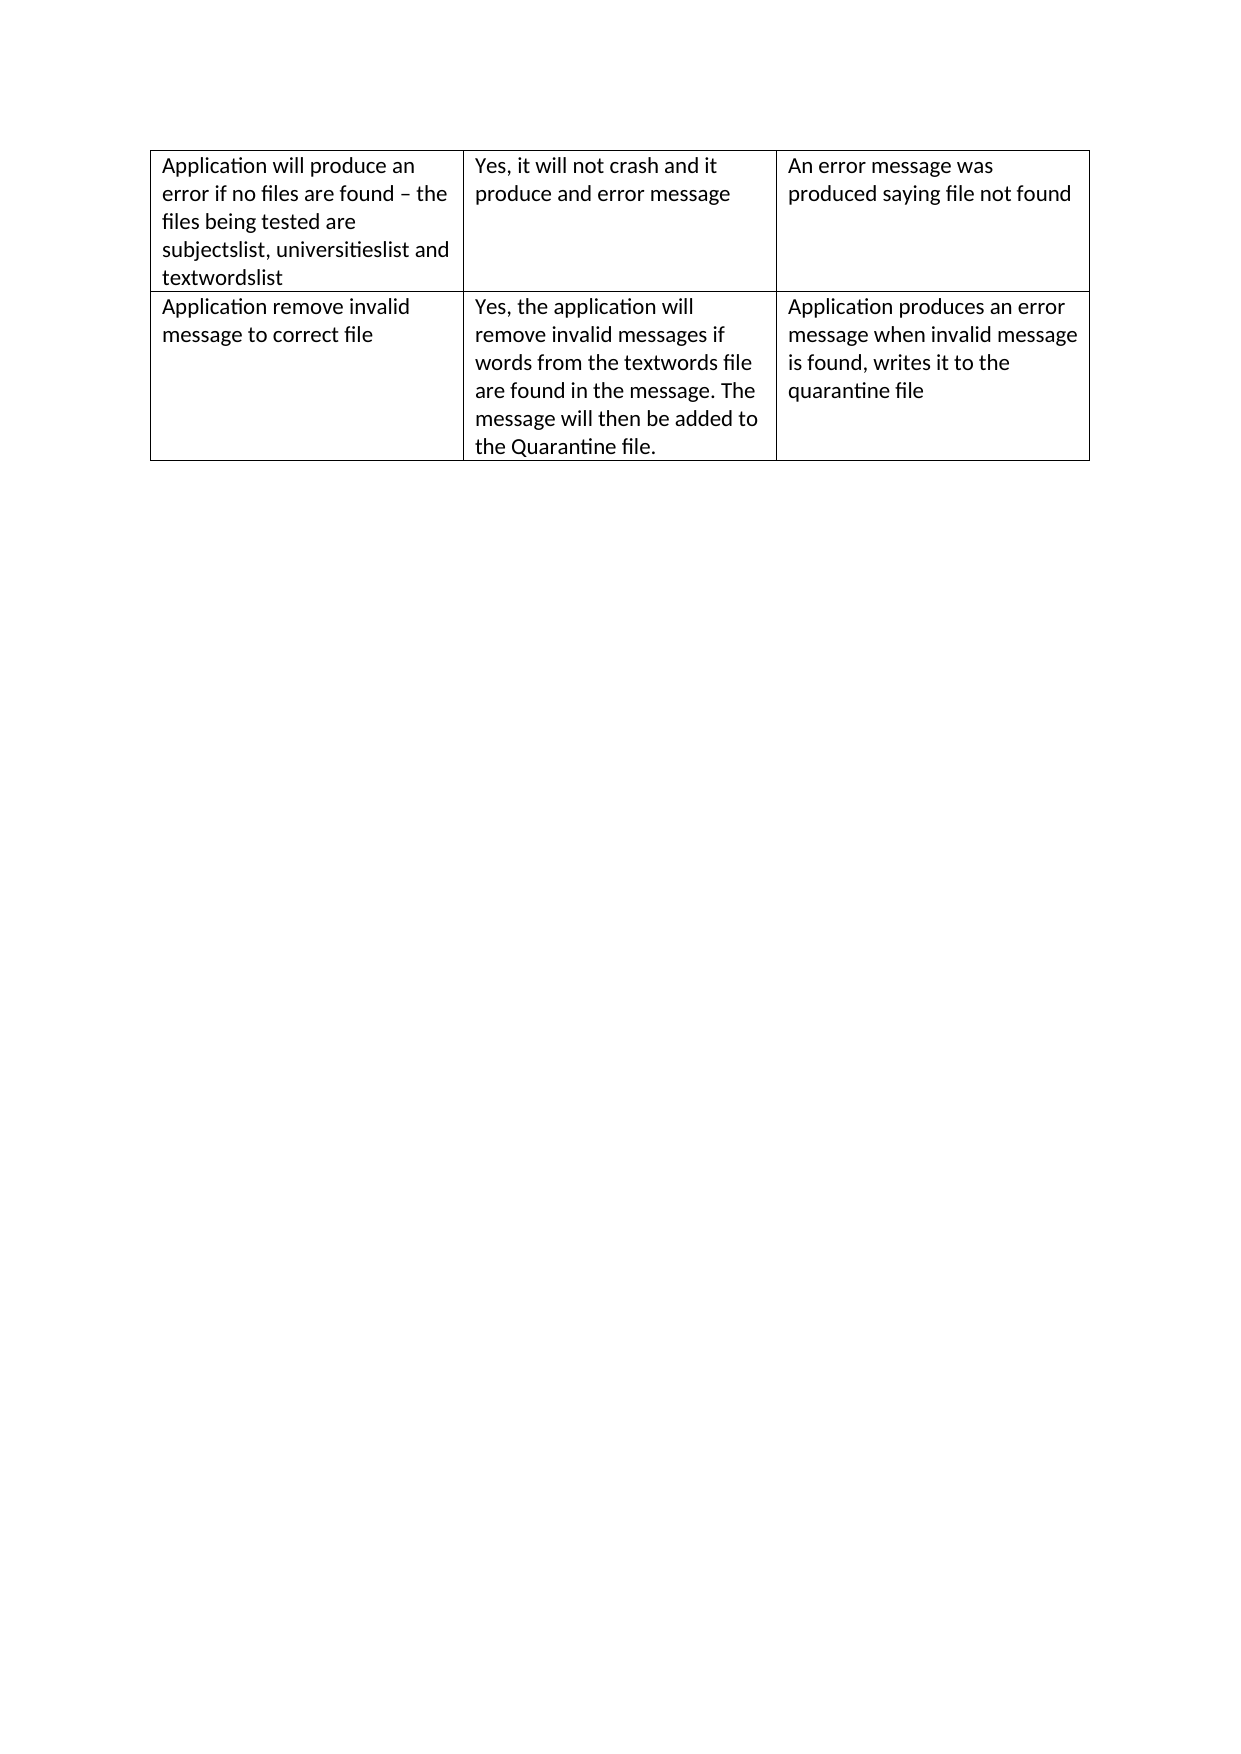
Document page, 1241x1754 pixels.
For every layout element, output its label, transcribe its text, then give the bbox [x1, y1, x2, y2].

table_cell Application will produce an error if no files are found – the files being tested are subjectslist, universitieslist and textwordslist [151, 151, 463, 291]
table_cell Yes, the application will remove invalid messages if words from the textwords file are found in the message. The message will then be added to the Quarantine file. [464, 292, 776, 460]
table_cell An error message was produced saying file not found [777, 151, 1089, 291]
table_cell Yes, it will not crash and it produce and error message [464, 151, 776, 291]
table_cell Application remove invalid message to correct file [151, 292, 463, 460]
table_cell Application produces an error message when invalid message is found, writes it to the quarantine file [777, 292, 1089, 460]
